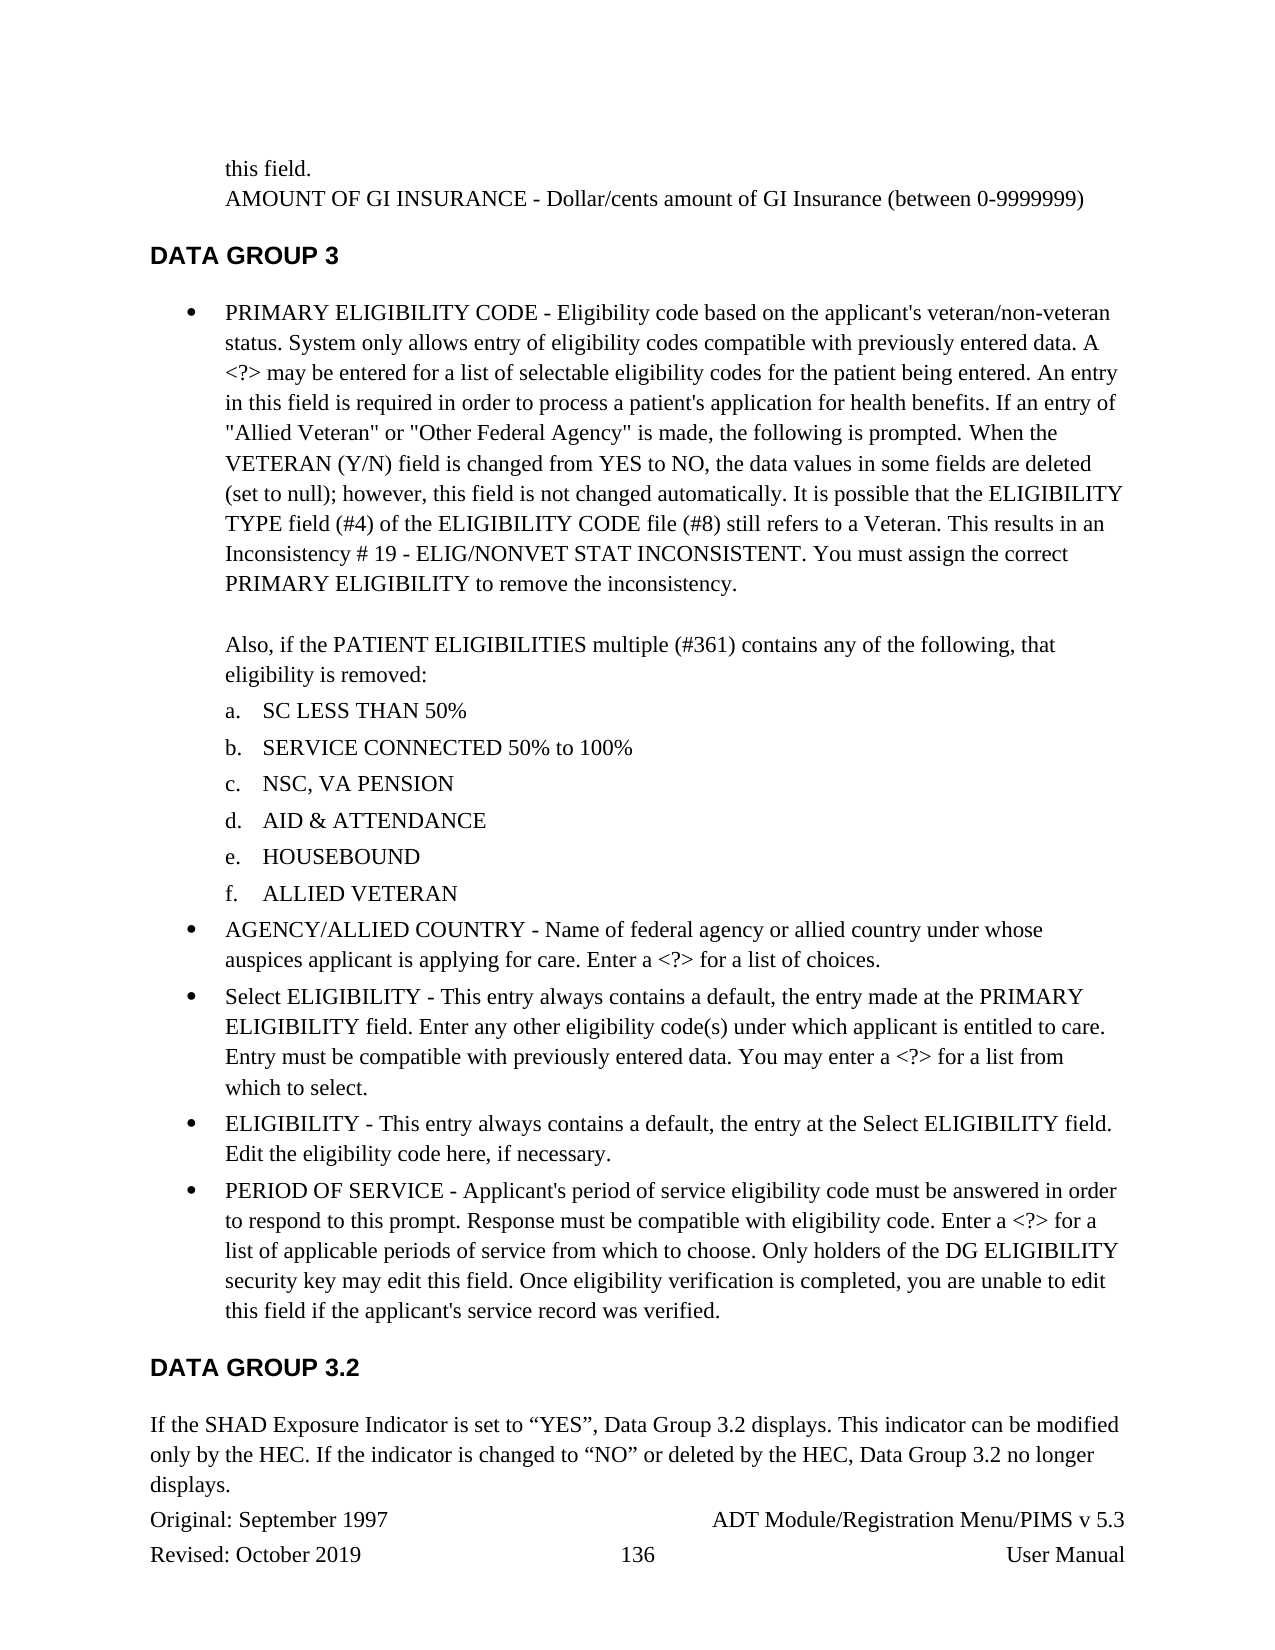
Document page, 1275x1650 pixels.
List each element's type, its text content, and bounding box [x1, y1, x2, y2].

list ALLIED VETERAN [225, 880, 1125, 906]
text PERIOD OF SERVICE - Applicant's period of service eligibility code must be answered in order to respond to this prompt. Response must be compatible with eligibility code. Enter a <?> for a list of applicable periods of service from which to choose. Only holders of the DG ELIGIBILITY security key may edit this field. Once eligibility verification is completed, you are unable to edit this field if the applicant's service record was verified. [187, 1177, 1125, 1324]
text DATA GROUP 3 [150, 241, 1125, 269]
list HOUSEBOUND [225, 843, 1125, 870]
text PRIMARY ELIGIBILITY CODE - Eligibility code based on the applicant's veteran/non-veteran status. System only allows entry of eligibility codes compatible with previously entered data. A <?> may be entered for a list of selectable eligibility codes for the patient being entered. An entry in this field is required in order to process a patient's application for health benefits. If an entry of "Allied Veteran" or "Other Federal Agency" is made, the following is prompted. When the VETERAN (Y/N) field is changed from YES to NO, the data values in some fields are deleted (set to null); however, this field is not changed automatically. It is possible that the ELIGIBILITY TYPE field (#4) of the ELIGIBILITY CODE file (#8) still refers to a Veteran. This results in an Inconsistency # 19 - ELIG/NONVET STAT INCONSISTENT. You must assign the correct PRIMARY ELIGIBILITY to remove the inconsistency. Also, if the PATIENT ELIGIBILITIES multiple (#361) contains any of the following, that eligibility is removed: [187, 299, 1125, 687]
text ELIGIBILITY - This entry always contains a default, the entry at the Select ELIGIBILITY field. Edit the eligibility code here, if necessary. [187, 1110, 1125, 1167]
text AGENCY/ALLIED COUNTRY - Name of federal agency or allied country under whose auspices applicant is applying for care. Enter a <?> for a list of choices. [187, 916, 1125, 973]
text If the SHAD Exposure Indicator is set to “YES”, Data Group 3.2 displays. This indicator can be modified only by the HEC. If the indicator is changed to “NO” or deleted by the HEC, Data Group 3.2 no longer displays. [150, 1411, 1125, 1498]
text Select ELIGIBILITY - This entry always contains a default, the entry made at the PRIMARY ELIGIBILITY field. Enter any other eligibility code(s) under which applicant is entitled to care. Entry must be compatible with previously entered data. You may enter a <?> for a list from which to select. [187, 983, 1125, 1100]
text DATA GROUP 3.2 [150, 1353, 1125, 1382]
list SC LESS THAN 50% [225, 698, 1125, 724]
list SERVICE CONNECTED 50% to 100% [225, 734, 1125, 760]
list AID & ATTENDANCE [225, 807, 1125, 833]
list NSC, VA PENSION [225, 771, 1125, 797]
